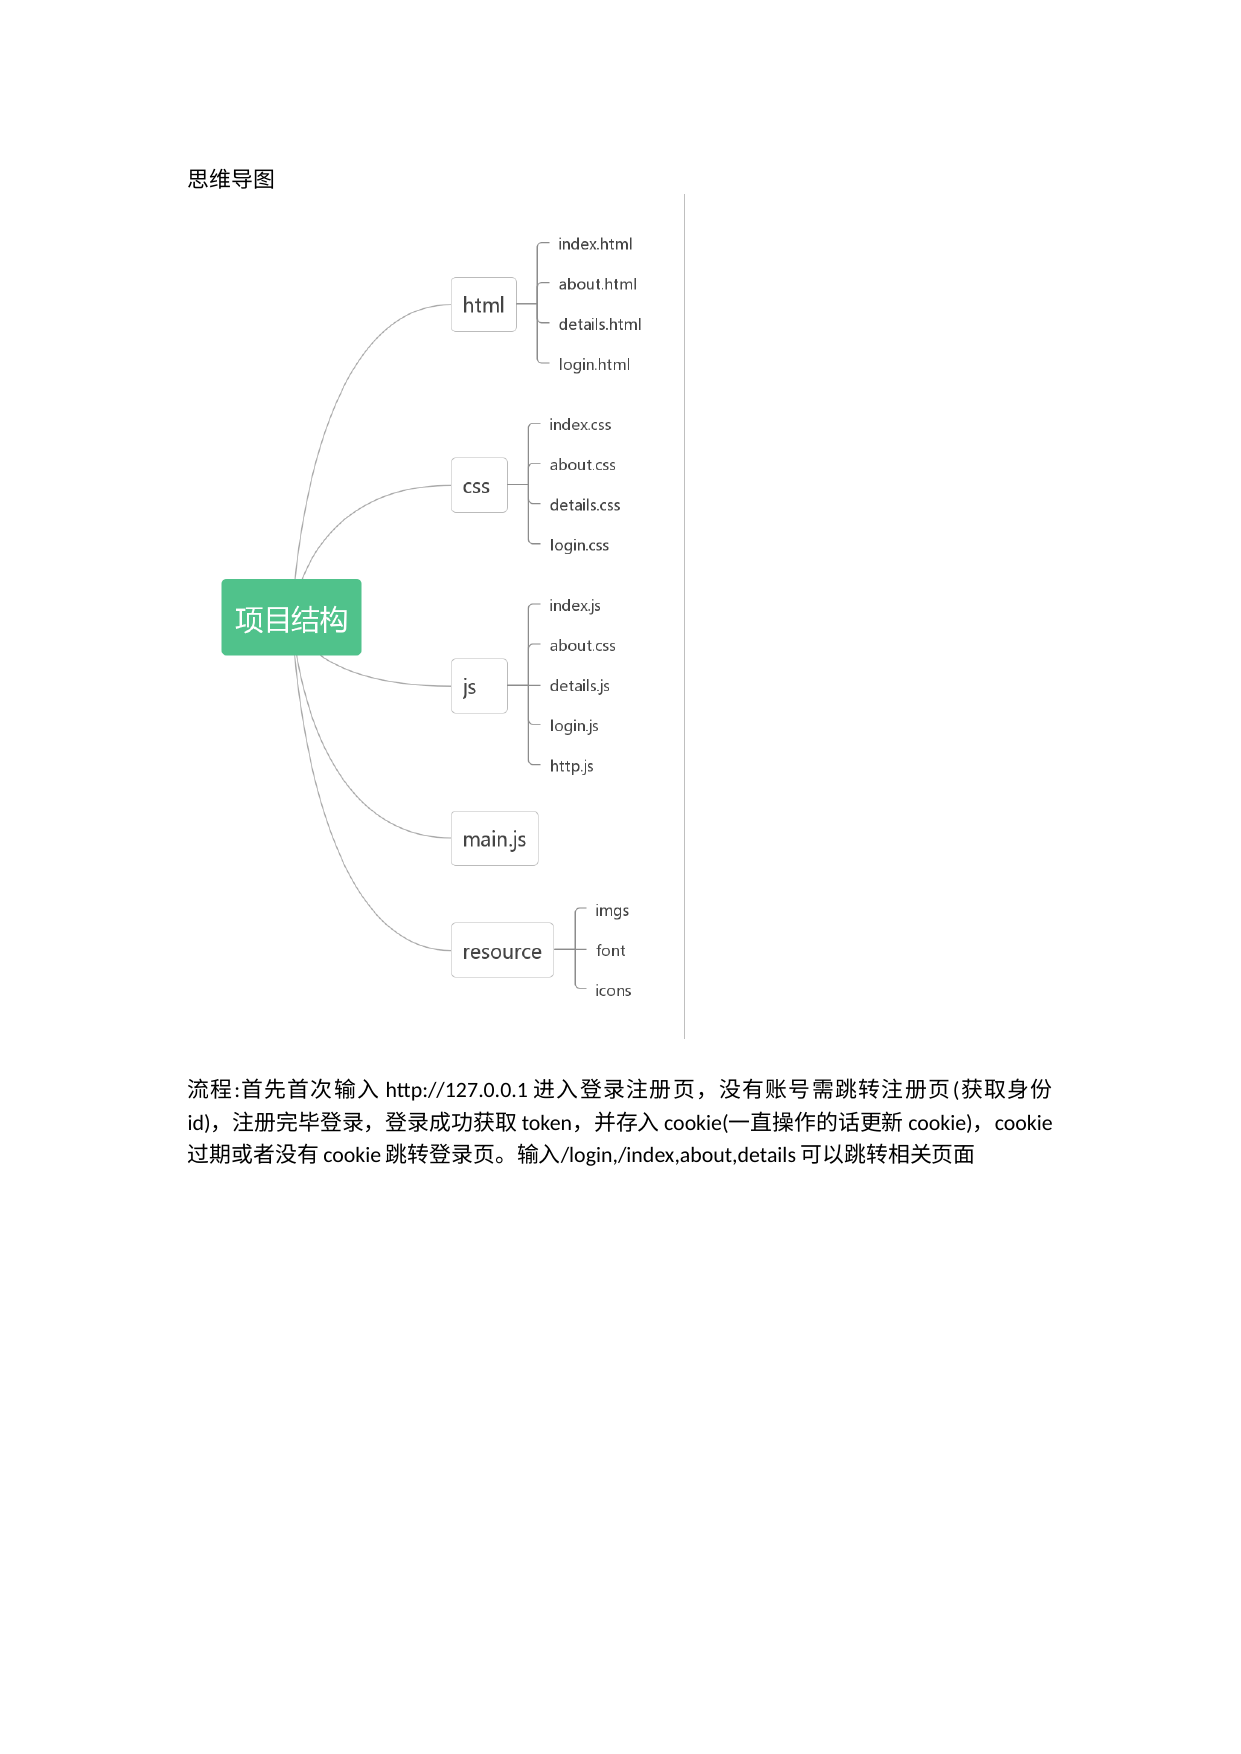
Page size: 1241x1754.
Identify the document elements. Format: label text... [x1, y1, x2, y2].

text 流程:首先首次输入http://127.0.0.1进入登录注册页，没有账号需跳转注册页(获取身份id)，注册完毕登录，登录成功获取token，并存入cookie(一直操作的话更新cookie)，cookie过期或者没有cookie跳转登录页。输入/login,/index,about,details可以跳转相关页面 [187, 1072, 1053, 1169]
picture [187, 194, 687, 1044]
text 思维导图 [187, 162, 1053, 194]
